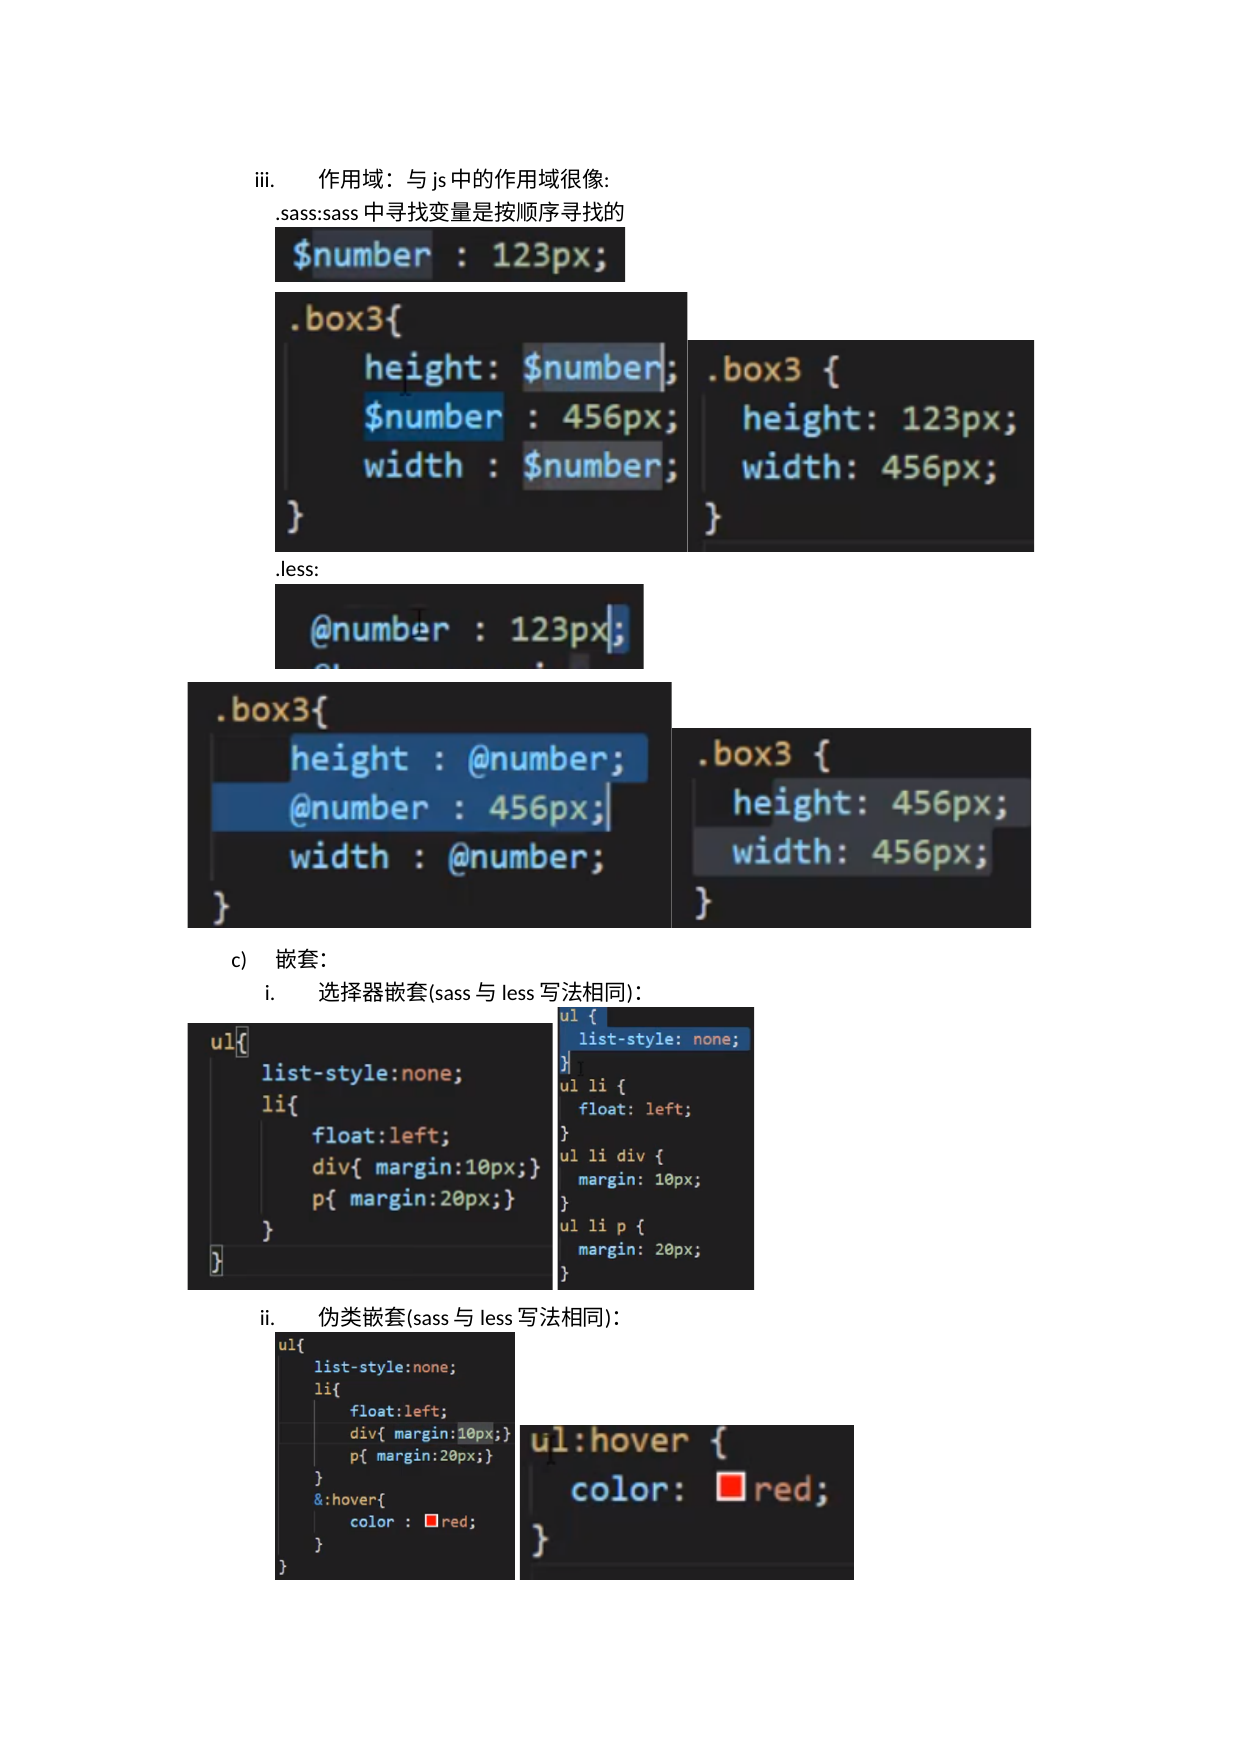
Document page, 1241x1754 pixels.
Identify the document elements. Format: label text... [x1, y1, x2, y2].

picture [275, 1332, 515, 1580]
picture [519, 1425, 854, 1580]
picture [187, 682, 1032, 928]
picture [275, 584, 644, 669]
list 选择器嵌套(sass与less写法相同)： [275, 974, 1053, 1007]
picture [275, 227, 625, 282]
text .less: [275, 552, 1053, 584]
list 作用域：与js中的作用域很像: [275, 162, 1053, 194]
picture [275, 292, 1035, 552]
picture [187, 1023, 553, 1290]
list 嵌套： [231, 942, 1053, 974]
picture [557, 1007, 755, 1290]
list 伪类嵌套(sass与less写法相同)： [275, 1299, 1053, 1332]
text .sass:sass中寻找变量是按顺序寻找的 [275, 194, 1053, 227]
